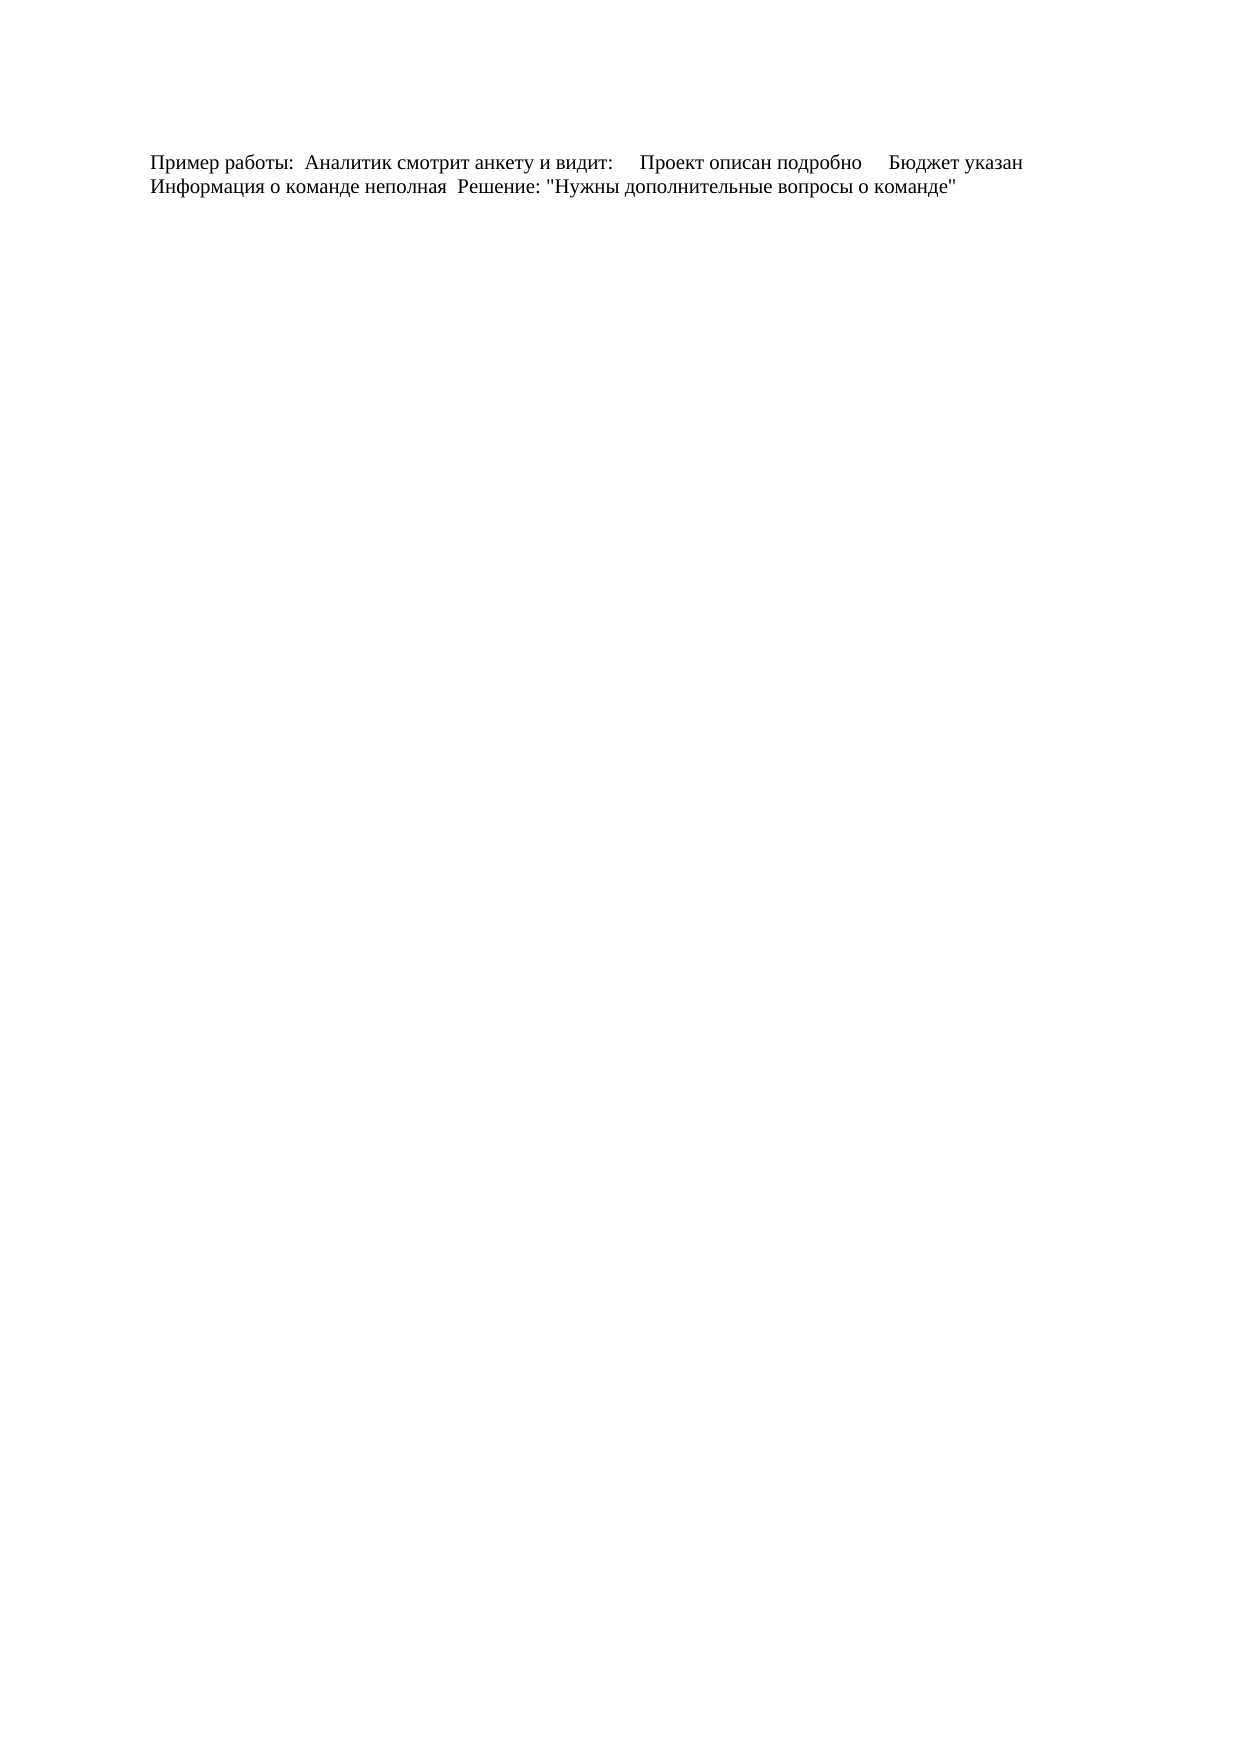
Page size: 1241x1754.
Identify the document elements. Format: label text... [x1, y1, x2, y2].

text Пример работы: Аналитик смотрит анкету и видит: ✅ Проект описан подробно ✅ Бюджет указан ❌ Информация о команде неполная Решение: "Нужны дополнительные вопросы о команде" [150, 150, 1090, 198]
